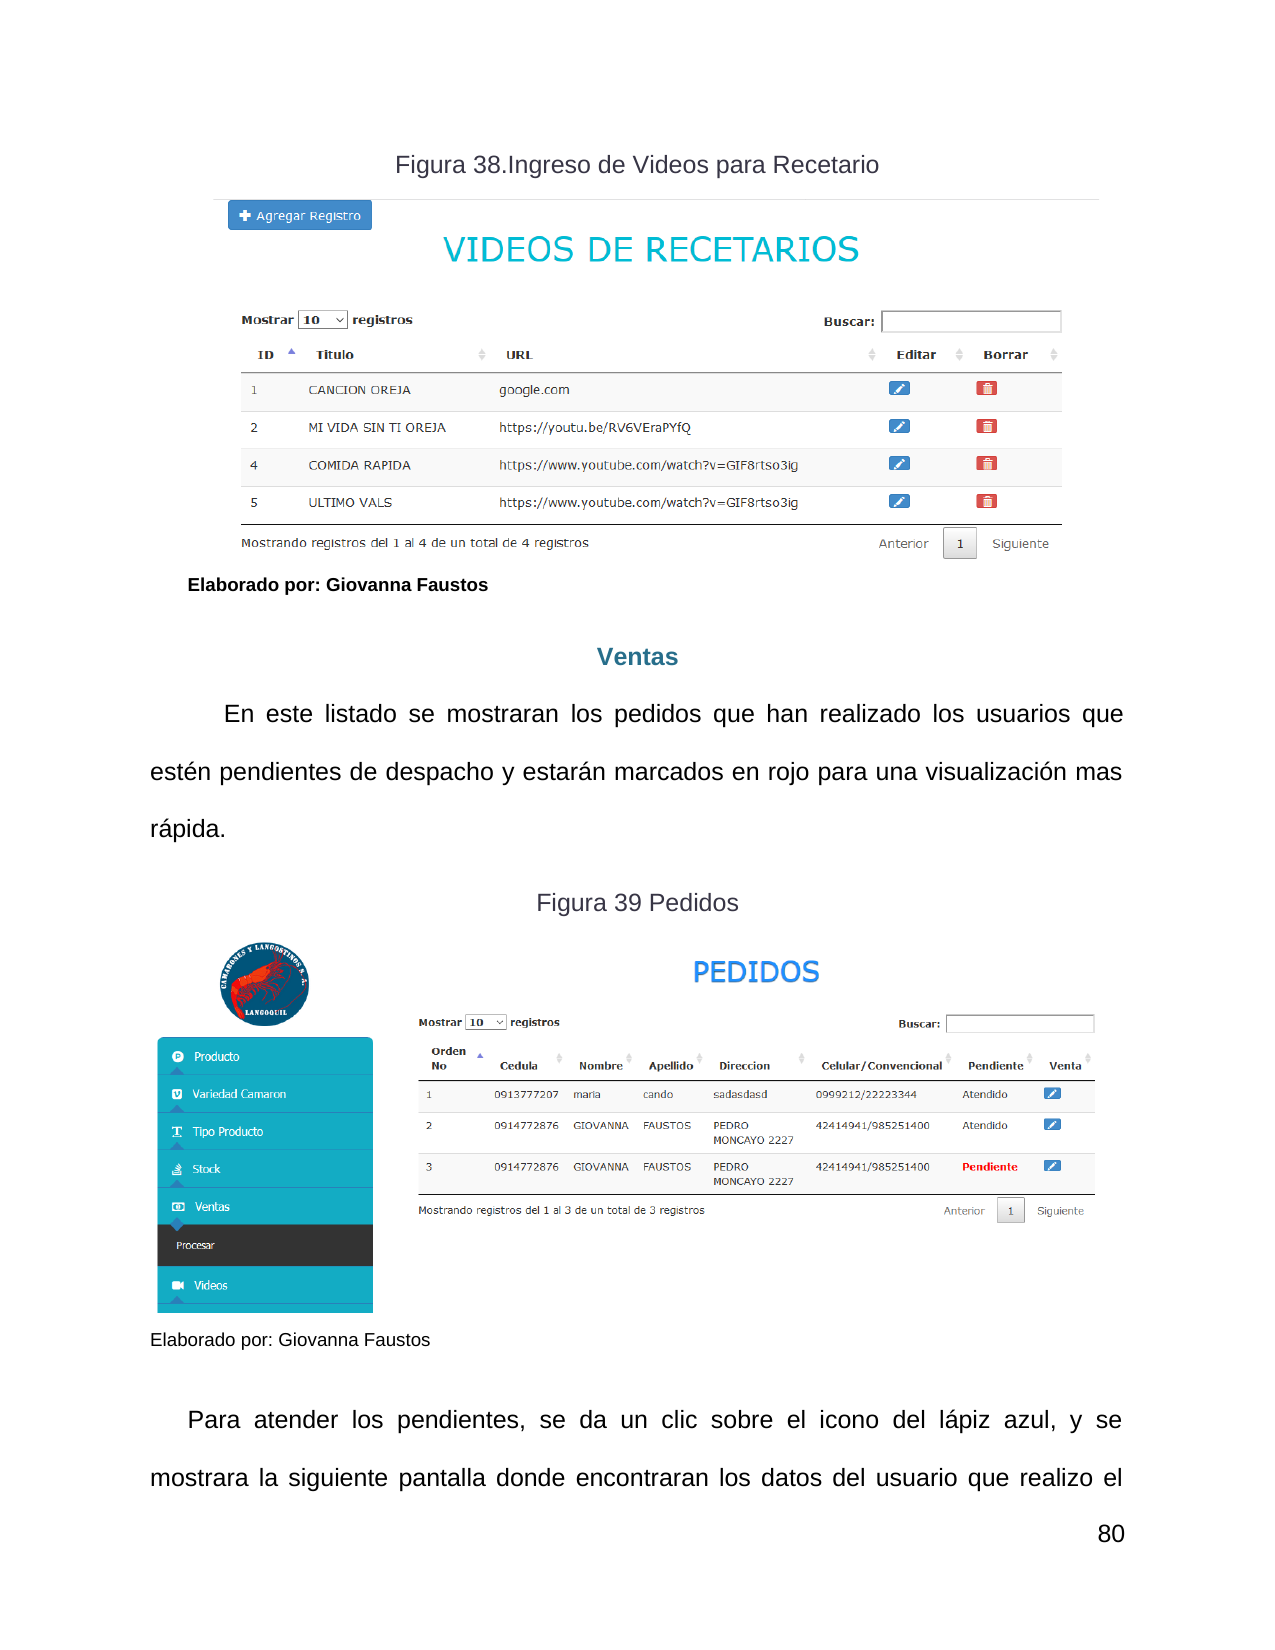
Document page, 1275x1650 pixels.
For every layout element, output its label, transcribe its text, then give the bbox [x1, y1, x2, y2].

subtitle Ventas [150, 642, 1125, 670]
text En este listado se mostraran los pedidos que han realizado los usuarios que estén pendientes de despacho y estarán marcados en rojo para una visualización mas rápida. [150, 699, 1125, 843]
text Elaborado por: Giovanna Faustos [150, 1329, 1125, 1351]
picture [150, 937, 1125, 1313]
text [150, 1405, 1125, 1492]
text Elaborado por: Giovanna Faustos [150, 573, 1125, 595]
text Figura 39 Pedidos [150, 888, 1125, 917]
text Figura 38.Ingreso de Videos para Recetario [150, 150, 1125, 179]
picture [213, 199, 1100, 574]
